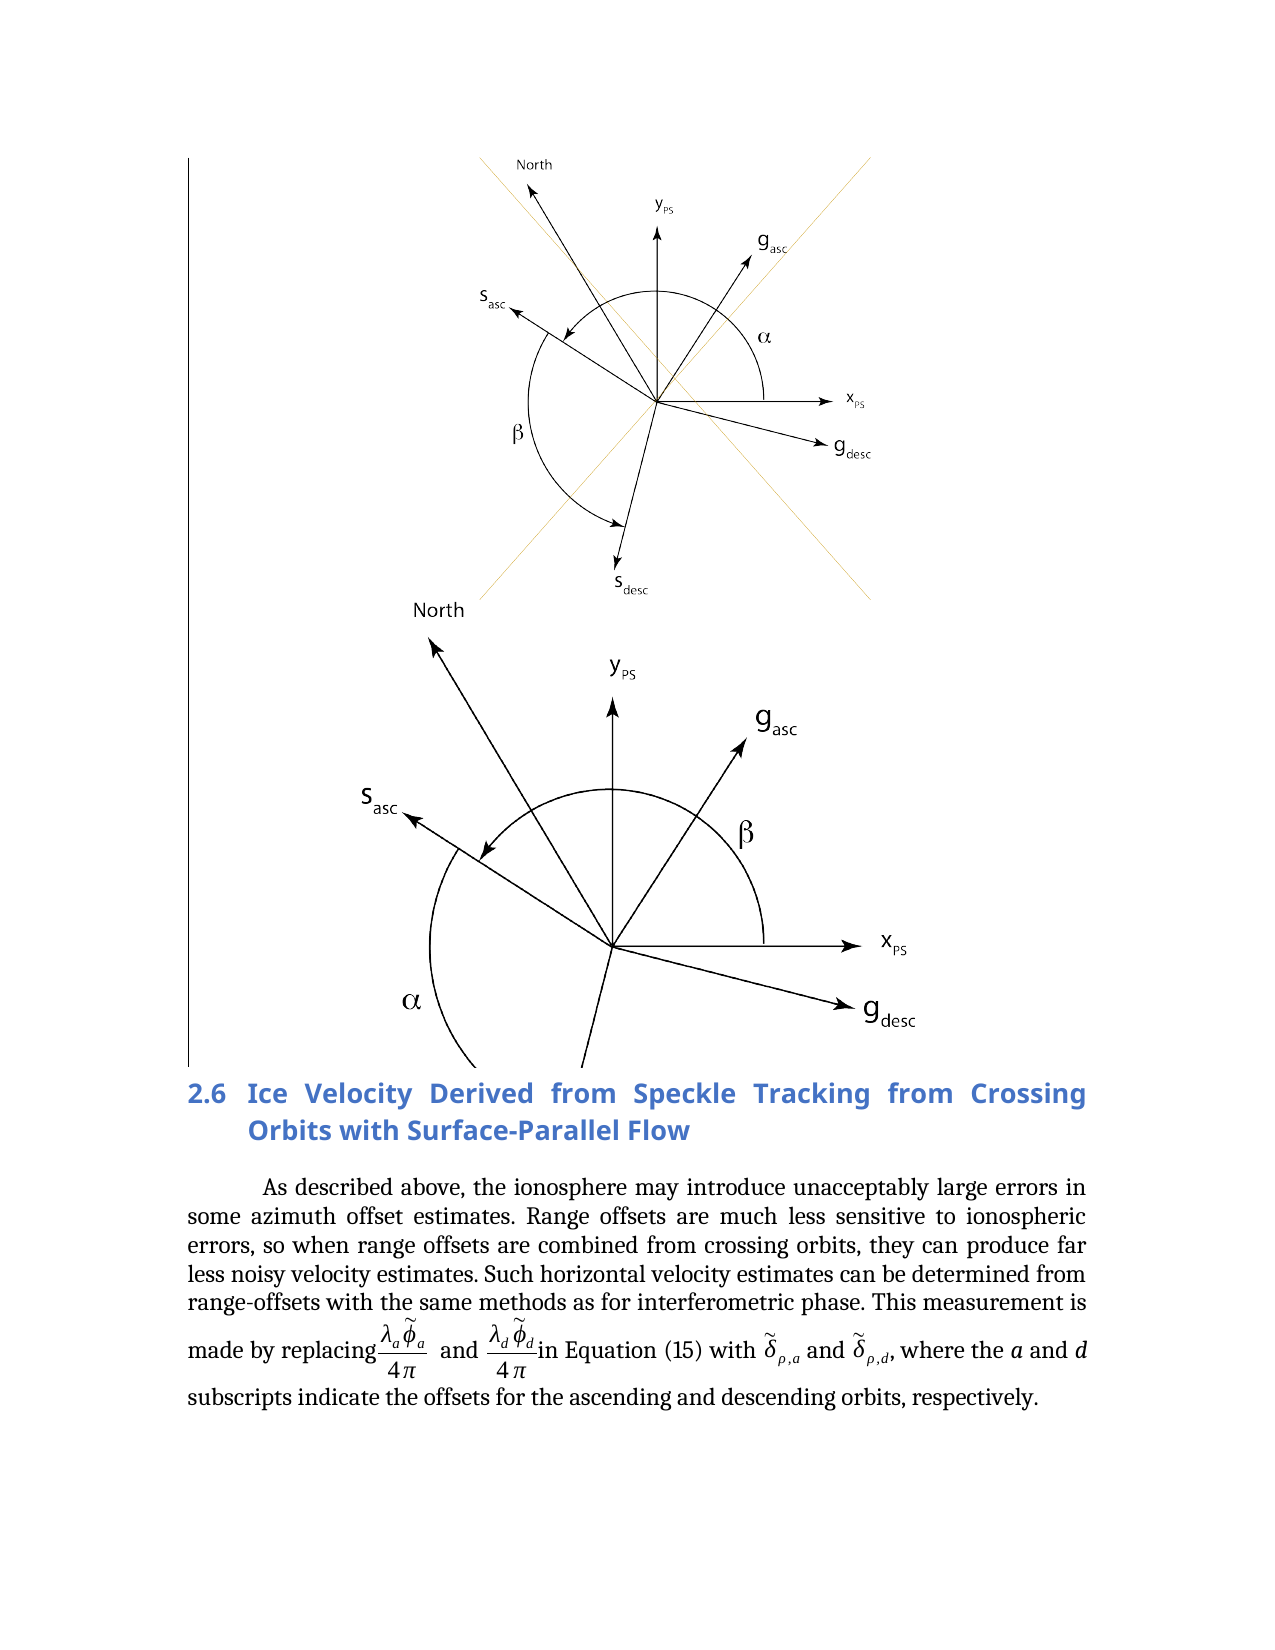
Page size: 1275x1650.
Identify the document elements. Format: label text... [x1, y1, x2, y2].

picture [676, 159, 871, 599]
picture [360, 380, 915, 1068]
picture [481, 157, 869, 377]
picture [479, 159, 674, 599]
text As described above, the ionosphere may introduce unacceptably large errors in some azimuth offset estimates. Range offsets are much less sensitive to ionospheric errors, so when range offsets are combined from crossing orbits, they can produce far less noisy velocity estimates. Such horizontal velocity estimates can be determined from range-offsets with the same methods as for interferometric phase. This measurement is made by replacing and in Equation (15) with and , where the a and d subscripts indicate the offsets for the ascending and descending orbits, respectively. [187, 1173, 1087, 1412]
